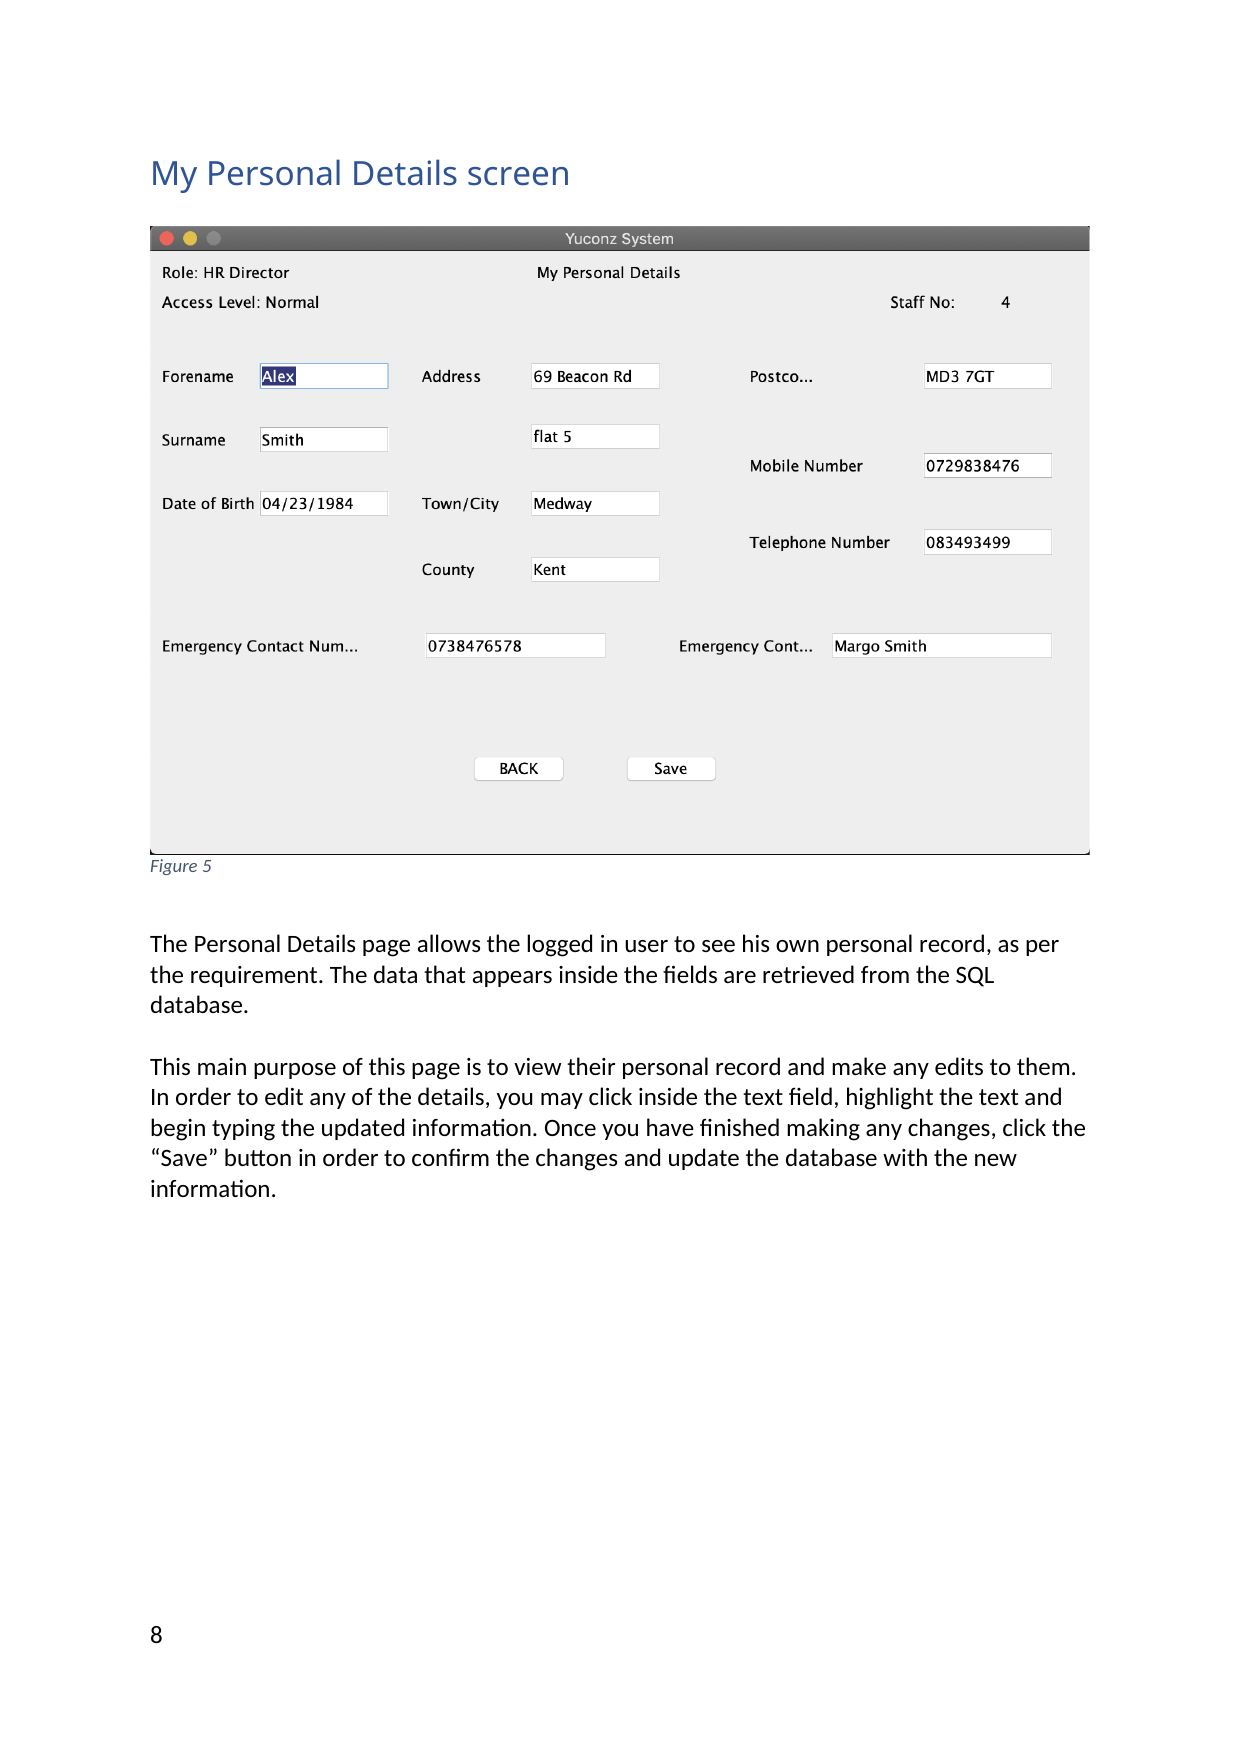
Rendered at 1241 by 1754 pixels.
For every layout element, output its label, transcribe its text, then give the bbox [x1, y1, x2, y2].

picture [150, 226, 1090, 855]
text This main purpose of this page is to view their personal record and make any edits to them. In order to edit any of the details, you may click inside the text field, highlight the text and begin typing the updated information. Once you have finished making any changes, click the “Save” button in order to confirm the changes and update the database with the new information. [150, 1051, 1090, 1203]
subtitle My Personal Details screen [150, 150, 1090, 195]
text The Personal Details page allows the logged in user to see his own personal record, as per the requirement. The data that appears inside the fields are retrieved from the SQL database. [150, 928, 1090, 1020]
text Figure 5 [150, 855, 1090, 877]
